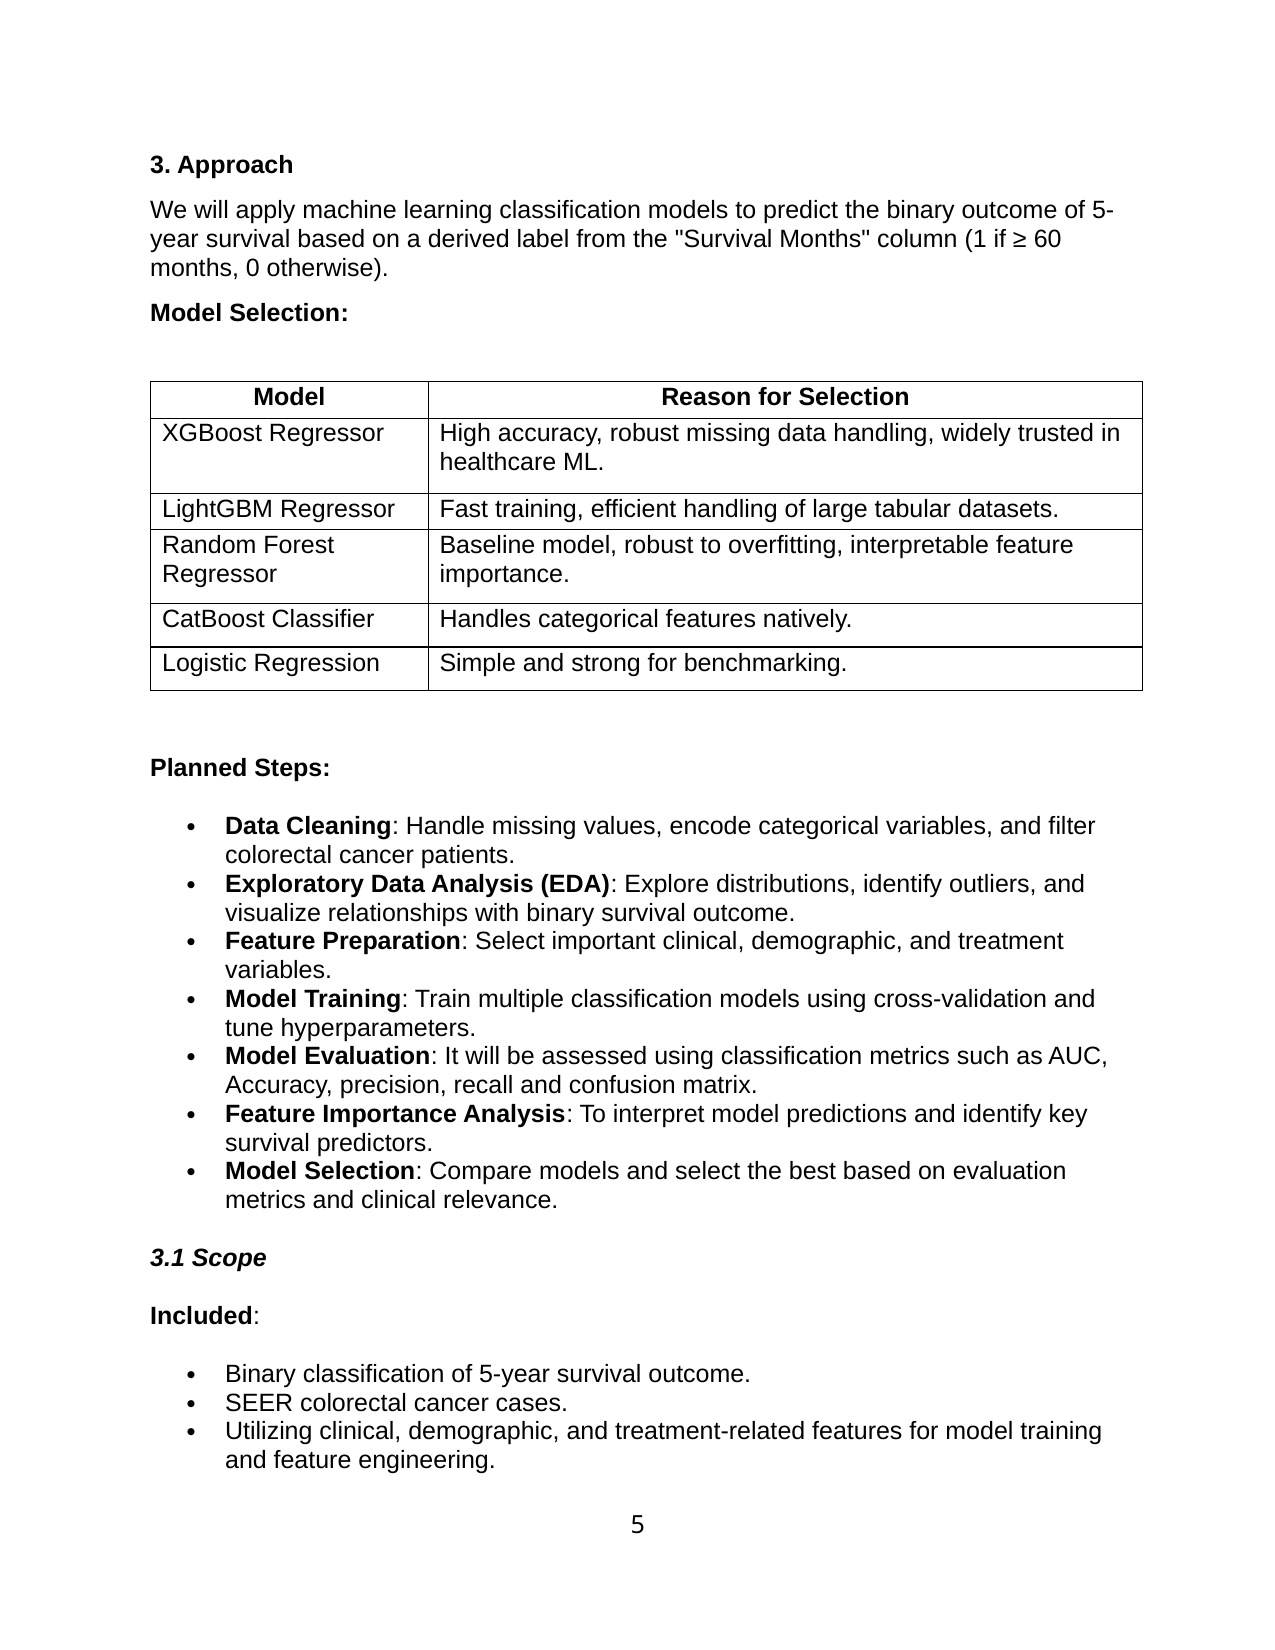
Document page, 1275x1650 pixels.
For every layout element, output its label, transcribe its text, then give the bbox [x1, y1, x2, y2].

list Binary classification of 5-year survival outcome. [187, 1359, 1125, 1388]
text Included: [150, 1301, 1125, 1330]
table_header Reason for Selection [429, 382, 1142, 417]
table_cell LightGBM Regressor [151, 494, 428, 529]
list Data Cleaning: Handle missing values, encode categorical variables, and filter colorectal cancer patients. [187, 811, 1125, 869]
table_cell Handles categorical features natively. [429, 604, 1142, 646]
list Model Training: Train multiple classification models using cross-validation and tune hyperparameters. [187, 984, 1125, 1041]
table_cell Fast training, efficient handling of large tabular datasets. [429, 494, 1142, 529]
subtitle We will apply machine learning classification models to predict the binary outcome of 5-year survival based on a derived label from the "Survival Months" column (1 if ≥ 60 months, 0 otherwise). [150, 195, 1125, 282]
list Feature Importance Analysis: To interpret model predictions and identify key survival predictors. [187, 1099, 1125, 1156]
table_header Model [151, 382, 428, 417]
list Model Evaluation: It will be assessed using classification metrics such as AUC, Accuracy, precision, recall and confusion matrix. [187, 1041, 1125, 1099]
list Model Selection: Compare models and select the best based on evaluation metrics and clinical relevance. [187, 1156, 1125, 1214]
subtitle Planned Steps: [150, 753, 1125, 782]
table_cell XGBoost Regressor [151, 419, 428, 493]
list Utilizing clinical, demographic, and treatment-related features for model training and feature engineering. [187, 1416, 1125, 1474]
list SEER colorectal cancer cases. [187, 1388, 1125, 1416]
table_cell CatBoost Classifier [151, 604, 428, 646]
table_cell High accuracy, robust missing data handling, widely trusted in healthcare ML. [429, 419, 1142, 493]
subtitle Model Selection: [150, 298, 1125, 327]
list Exploratory Data Analysis (EDA): Explore distributions, identify outliers, and visualize relationships with binary survival outcome. [187, 869, 1125, 926]
table_cell Logistic Regression [151, 648, 428, 690]
list Feature Preparation: Select important clinical, demographic, and treatment variables. [187, 926, 1125, 984]
table_cell Random Forest Regressor [151, 530, 428, 603]
subtitle 3. Approach [150, 150, 1125, 179]
text 3.1 Scope [150, 1243, 1125, 1272]
table_cell Simple and strong for benchmarking. [429, 648, 1142, 690]
table_cell Baseline model, robust to overfitting, interpretable feature importance. [429, 530, 1142, 603]
